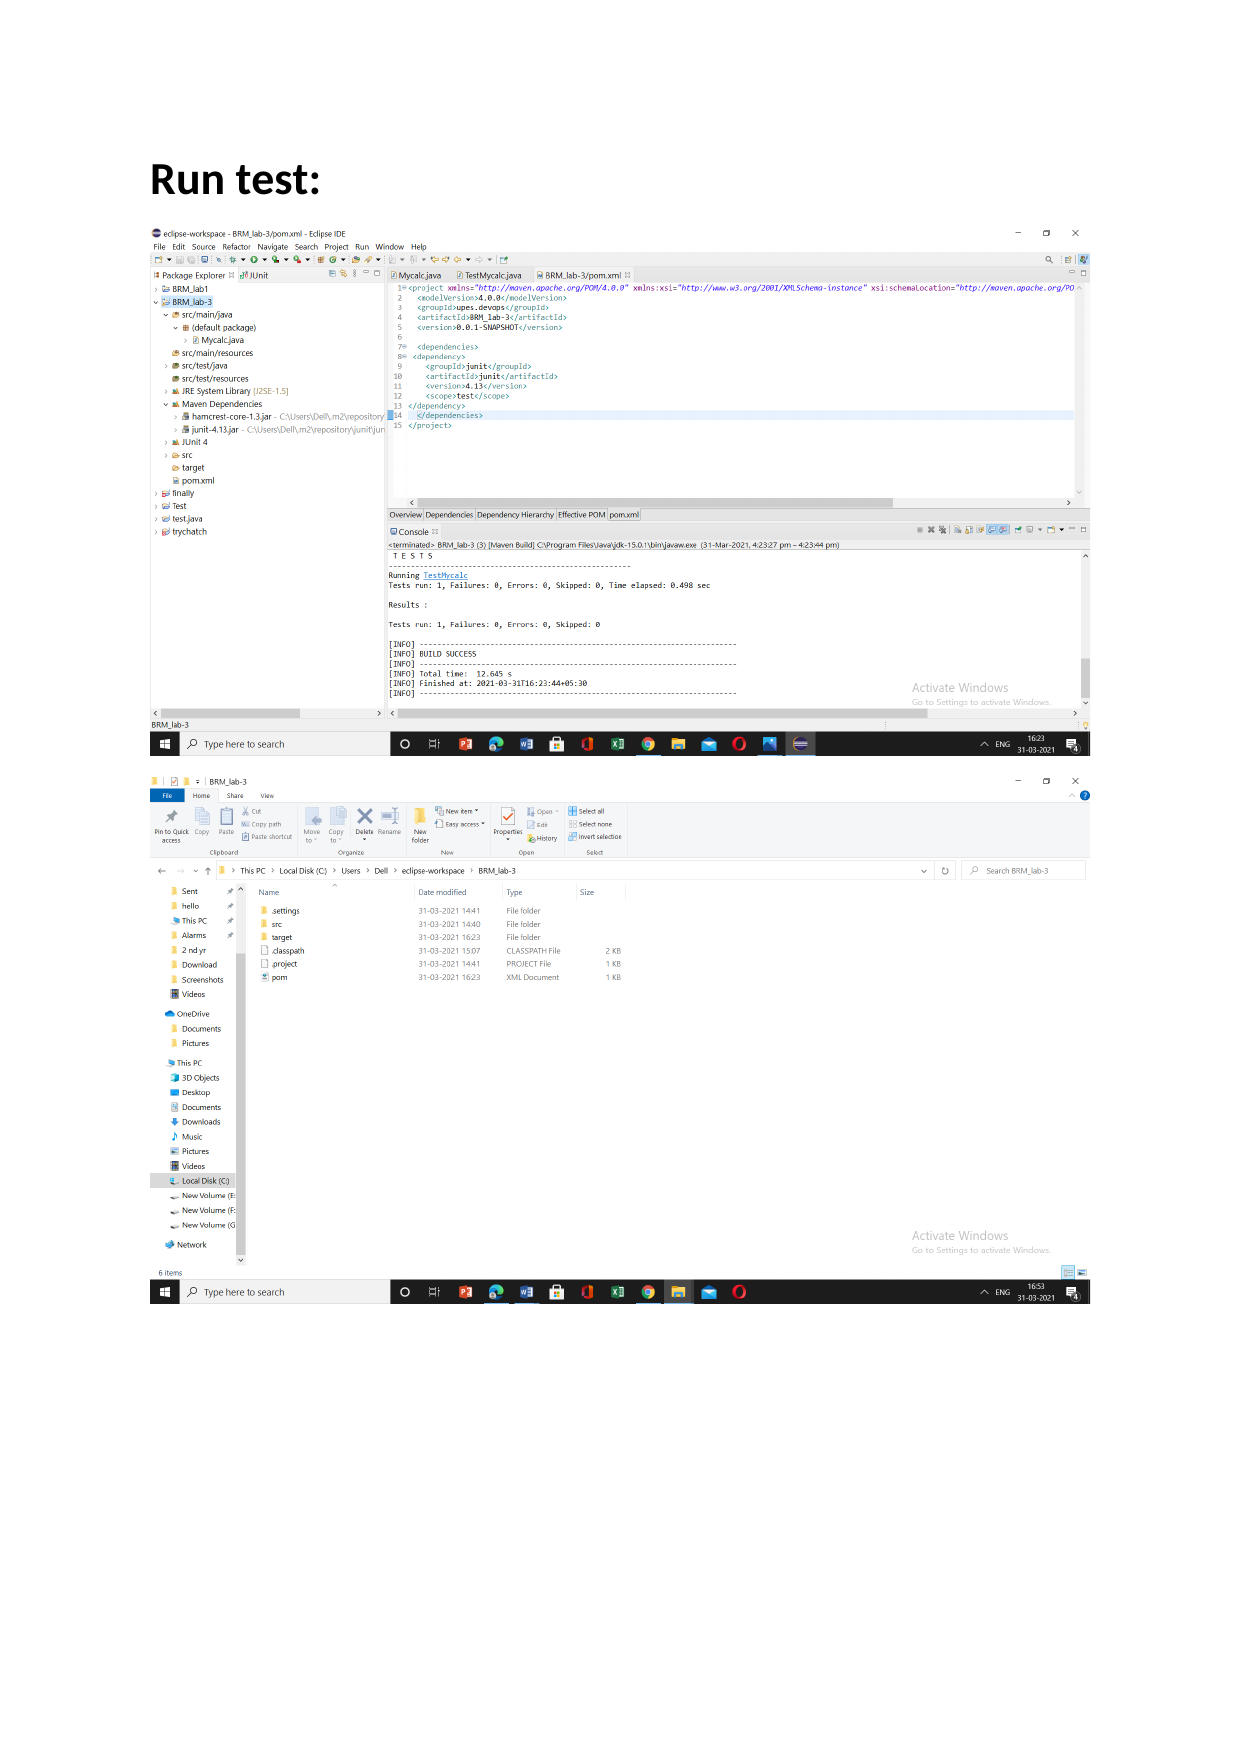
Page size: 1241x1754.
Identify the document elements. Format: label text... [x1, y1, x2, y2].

text Run test: [150, 150, 1090, 206]
picture [150, 774, 1091, 1304]
picture [150, 227, 1091, 756]
